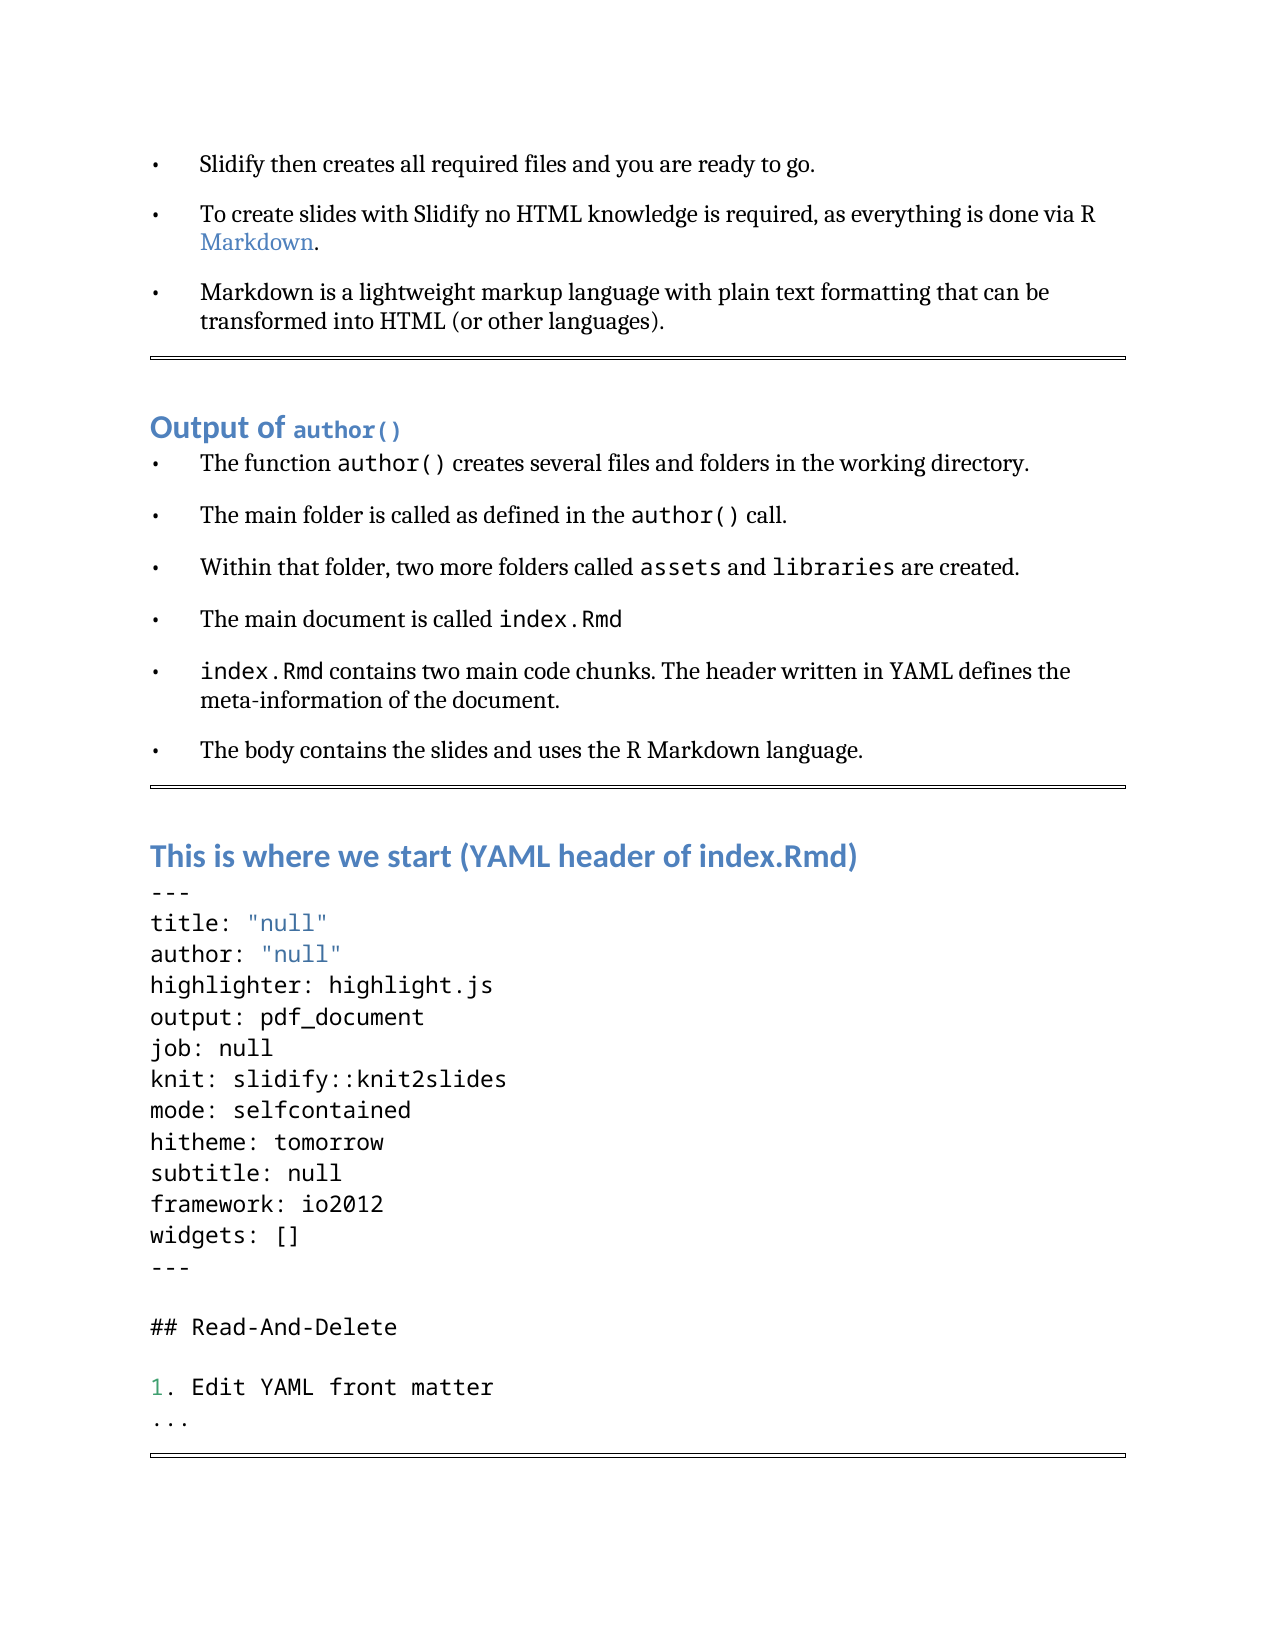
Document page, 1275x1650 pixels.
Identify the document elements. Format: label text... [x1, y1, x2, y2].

list Within that folder, two more folders called assets and libraries are created. [150, 551, 1125, 582]
list The body contains the slides and uses the R Markdown language. [150, 736, 1125, 764]
list Slidify then creates all required files and you are ready to go. [150, 150, 1125, 179]
subtitle This is where we start (YAML header of index.Rmd) [150, 835, 1125, 876]
list To create slides with Slidify no HTML knowledge is required, as everything is done via R Markdown. [150, 199, 1125, 257]
list index.Rmd contains two main code chunks. The header written in YAML defines the meta-information of the document. [150, 655, 1125, 715]
list Markdown is a lightweight markup language with plain text formatting that can be transformed into HTML (or other languages). [150, 278, 1125, 335]
list The main folder is called as defined in the author() call. [150, 499, 1125, 530]
list The main document is called index.Rmd [150, 603, 1125, 634]
text --- title: "null" author: "null" highlighter: highlight.js output: pdf_document job: null knit: slidify::knit2slides mode: selfcontained hitheme: tomorrow subtitle: null framework: io2012 widgets: [] --- ## Read-And-Delete 1. Edit YAML front matter ... [150, 876, 1125, 1433]
subtitle Output of author() [150, 406, 1125, 447]
list The function author() creates several files and folders in the working directory. [150, 447, 1125, 478]
